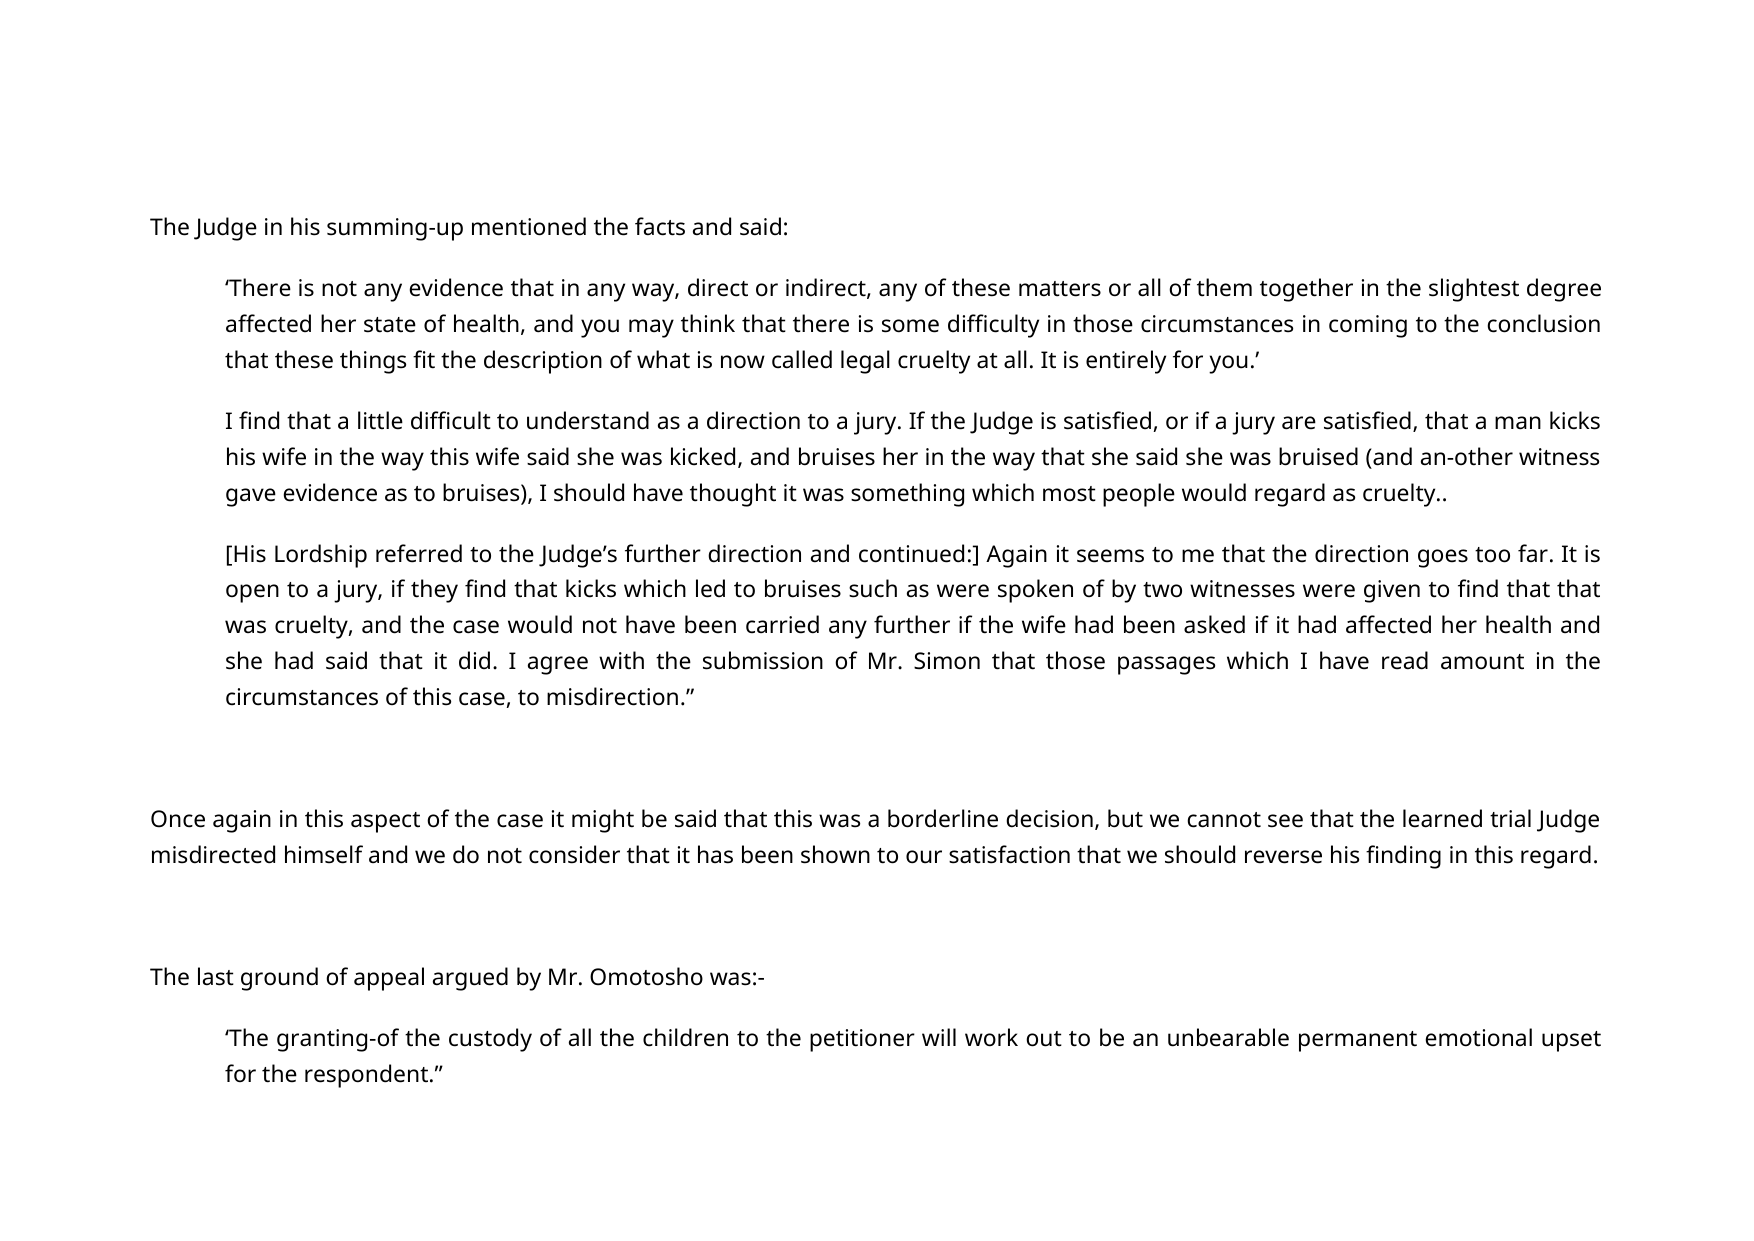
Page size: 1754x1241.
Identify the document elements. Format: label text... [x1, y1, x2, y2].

text ‘There is not any evidence that in any way, direct or indirect, any of these matters or all of them together in the slightest degree affected her state of health, and you may think that there is some difficulty in those circumstances in coming to the conclusion that these things fit the description of what is now called legal cruelty at all. It is entirely for you.’ [225, 272, 1604, 375]
text Once again in this aspect of the case it might be said that this was a borderline decision, but we cannot see that the learned trial Judge misdirected himself and we do not consider that it has been shown to our satisfaction that we should reverse his finding in this regard. [150, 803, 1604, 870]
text [His Lordship referred to the Judge’s further direction and continued:] Again it seems to me that the direction goes too far. It is open to a jury, if they find that kicks which led to bruises such as were spoken of by two witnesses were given to find that that was cruelty, and the case would not have been carried any further if the wife had been asked if it had affected her health and she had said that it did. I agree with the submission of Mr. Simon that those passages which I have read amount in the circumstances of this case, to misdirection.” [225, 537, 1604, 712]
text I find that a little difficult to understand as a direction to a jury. If the Judge is satisfied, or if a jury are satisfied, that a man kicks his wife in the way this wife said she was kicked, and bruises her in the way that she said she was bruised (and an-other witness gave evidence as to bruises), I should have thought it was something which most people would regard as cruelty.. [225, 405, 1604, 508]
text The Judge in his summing-up mentioned the facts and said: [150, 211, 1604, 242]
text ‘The granting-of the custody of all the children to the petitioner will work out to be an unbearable permanent emotional upset for the respondent.” [225, 1022, 1604, 1089]
text The last ground of appeal argued by Mr. Omotosho was:- [150, 961, 1604, 992]
